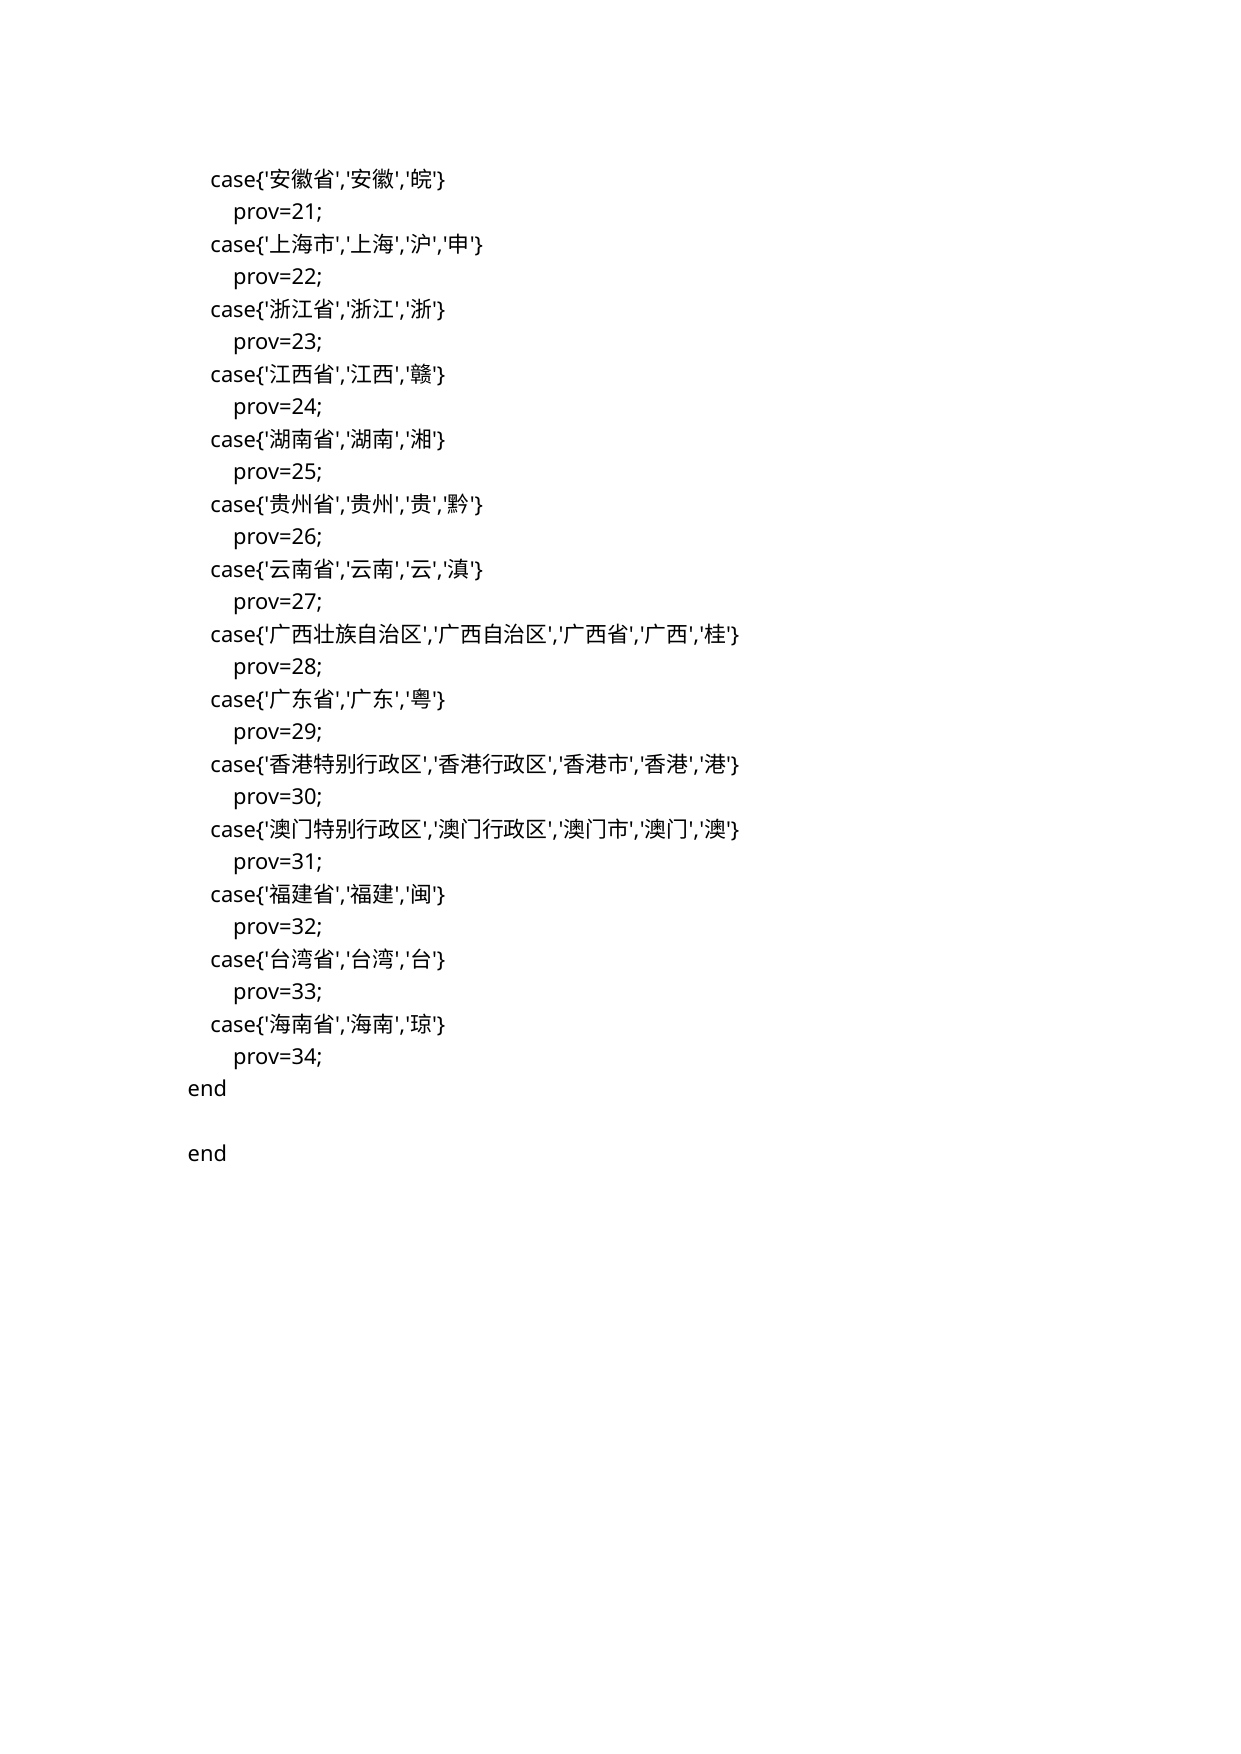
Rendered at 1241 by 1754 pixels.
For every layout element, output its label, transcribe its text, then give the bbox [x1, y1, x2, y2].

text end [187, 1072, 1053, 1104]
text case{'香港特别行政区','香港行政区','香港市','香港','港'} [187, 747, 1053, 779]
text prov=30; [187, 779, 1053, 812]
text case{'湖南省','湖南','湘'} [187, 422, 1053, 454]
text case{'江西省','江西','赣'} [187, 357, 1053, 389]
text case{'福建省','福建','闽'} [187, 877, 1053, 909]
text prov=23; [187, 324, 1053, 357]
text case{'广西壮族自治区','广西自治区','广西省','广西','桂'} [187, 617, 1053, 649]
text prov=26; [187, 519, 1053, 552]
text end [187, 1137, 1053, 1169]
text prov=25; [187, 454, 1053, 487]
text prov=24; [187, 389, 1053, 422]
text prov=32; [187, 909, 1053, 942]
text prov=34; [187, 1039, 1053, 1072]
text case{'台湾省','台湾','台'} [187, 942, 1053, 974]
text case{'上海市','上海','沪','申'} [187, 227, 1053, 259]
text case{'浙江省','浙江','浙'} [187, 292, 1053, 324]
text case{'广东省','广东','粤'} [187, 682, 1053, 714]
text prov=31; [187, 844, 1053, 877]
text case{'澳门特别行政区','澳门行政区','澳门市','澳门','澳'} [187, 812, 1053, 844]
text prov=33; [187, 974, 1053, 1007]
text case{'安徽省','安徽','皖'} [187, 162, 1053, 194]
text prov=29; [187, 714, 1053, 747]
text prov=27; [187, 584, 1053, 617]
text case{'云南省','云南','云','滇'} [187, 552, 1053, 584]
text case{'海南省','海南','琼'} [187, 1007, 1053, 1039]
text prov=21; [187, 194, 1053, 227]
text prov=28; [187, 649, 1053, 682]
text case{'贵州省','贵州','贵','黔'} [187, 487, 1053, 519]
text prov=22; [187, 259, 1053, 292]
